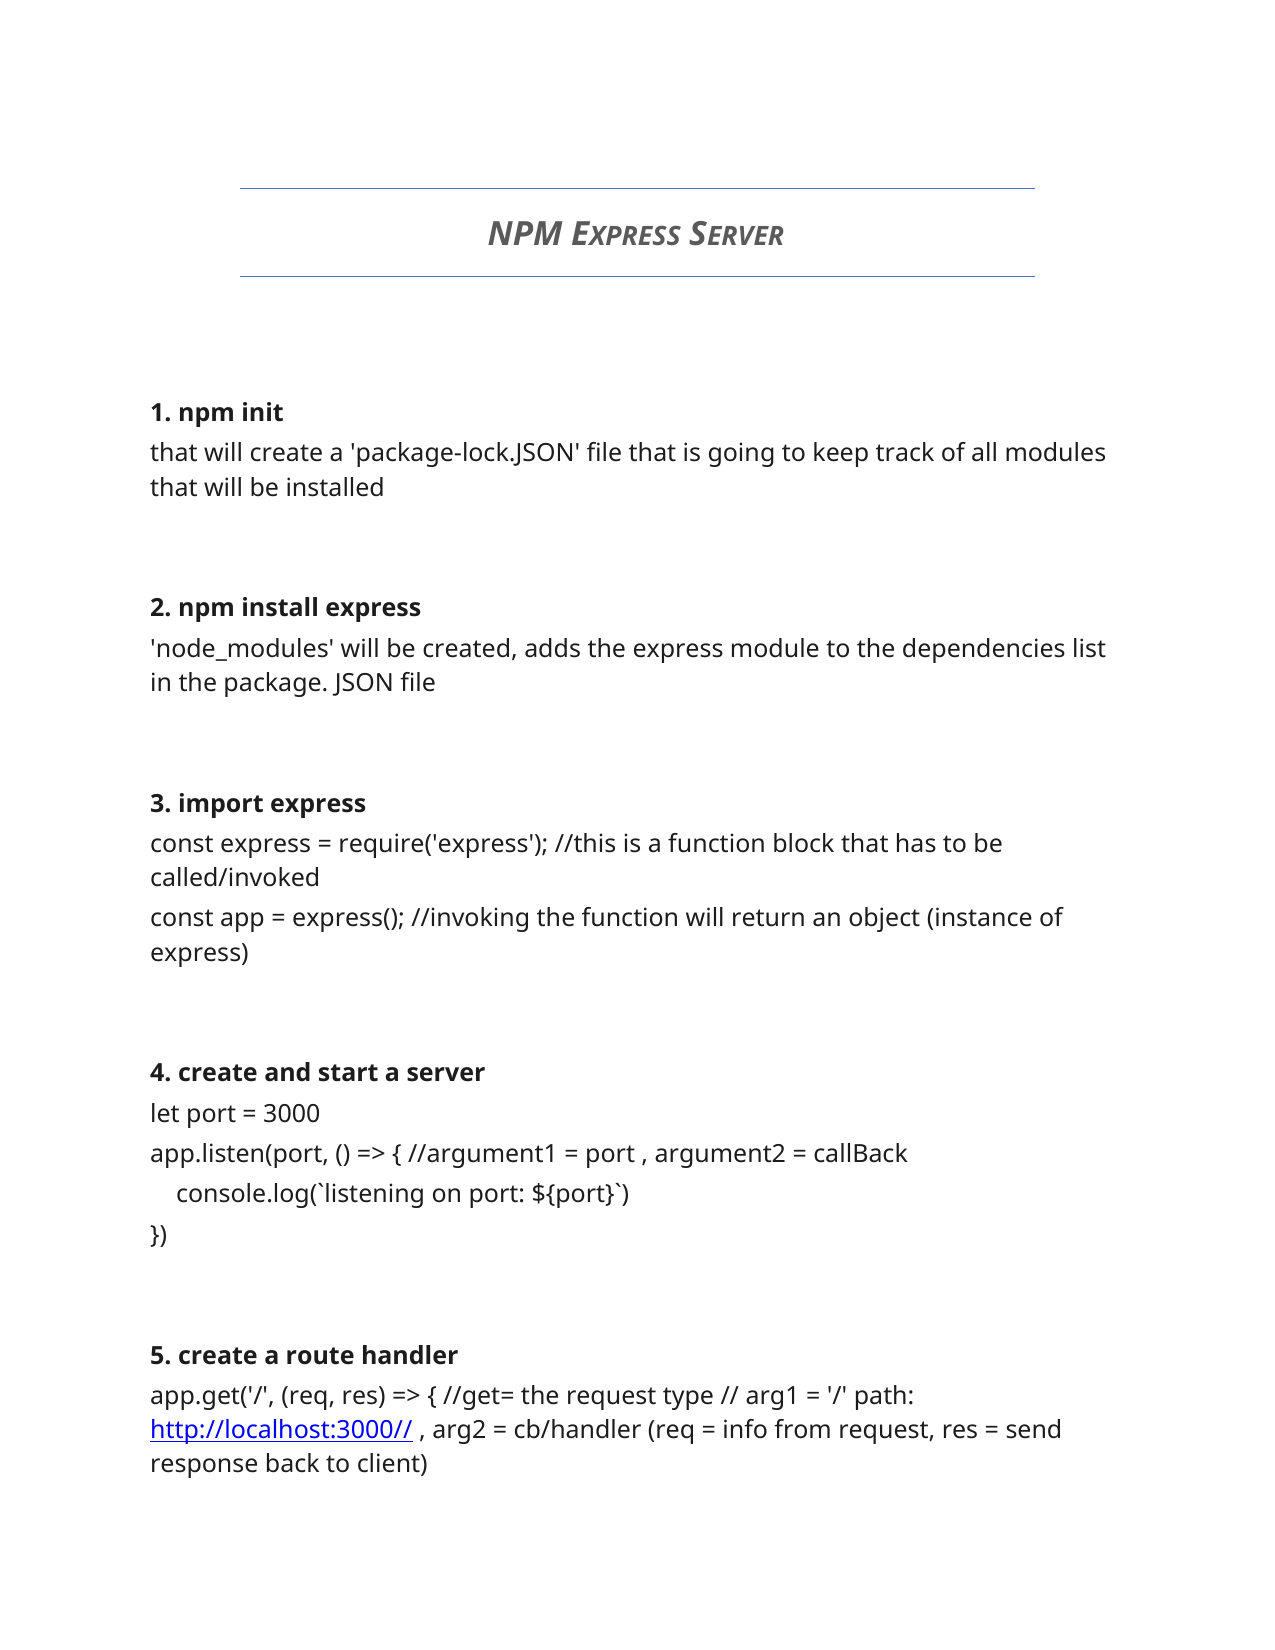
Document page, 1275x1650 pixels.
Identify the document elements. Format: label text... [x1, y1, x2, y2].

text 4. create and start a server [150, 1055, 1125, 1089]
text that will create a 'package-lock.JSON' file that is going to keep track of all modules that will be installed [150, 435, 1125, 503]
text const express = require('express'); //this is a function block that has to be called/invoked [150, 826, 1125, 894]
text 1. npm init [150, 395, 1125, 429]
text console.log(`listening on port: ${port}`) [150, 1176, 1125, 1210]
text 2. npm install express [150, 590, 1125, 624]
text }) [150, 1216, 1125, 1250]
text NPM Express Server [240, 189, 1035, 276]
text 3. import express [150, 785, 1125, 819]
text 5. create a route handler [150, 1337, 1125, 1371]
text app.get('/', (req, res) => { //get= the request type // arg1 = '/' path: http://localhost:3000// , arg2 = cb/handler (req = info from request, res = send response back to client) [150, 1378, 1125, 1480]
text let port = 3000 [150, 1095, 1125, 1129]
text 'node_modules' will be created, adds the express module to the dependencies list in the package. JSON file [150, 630, 1125, 698]
text app.listen(port, () => { //argument1 = port , argument2 = callBack [150, 1136, 1125, 1170]
text const app = express(); //invoking the function will return an object (instance of express) [150, 900, 1125, 968]
